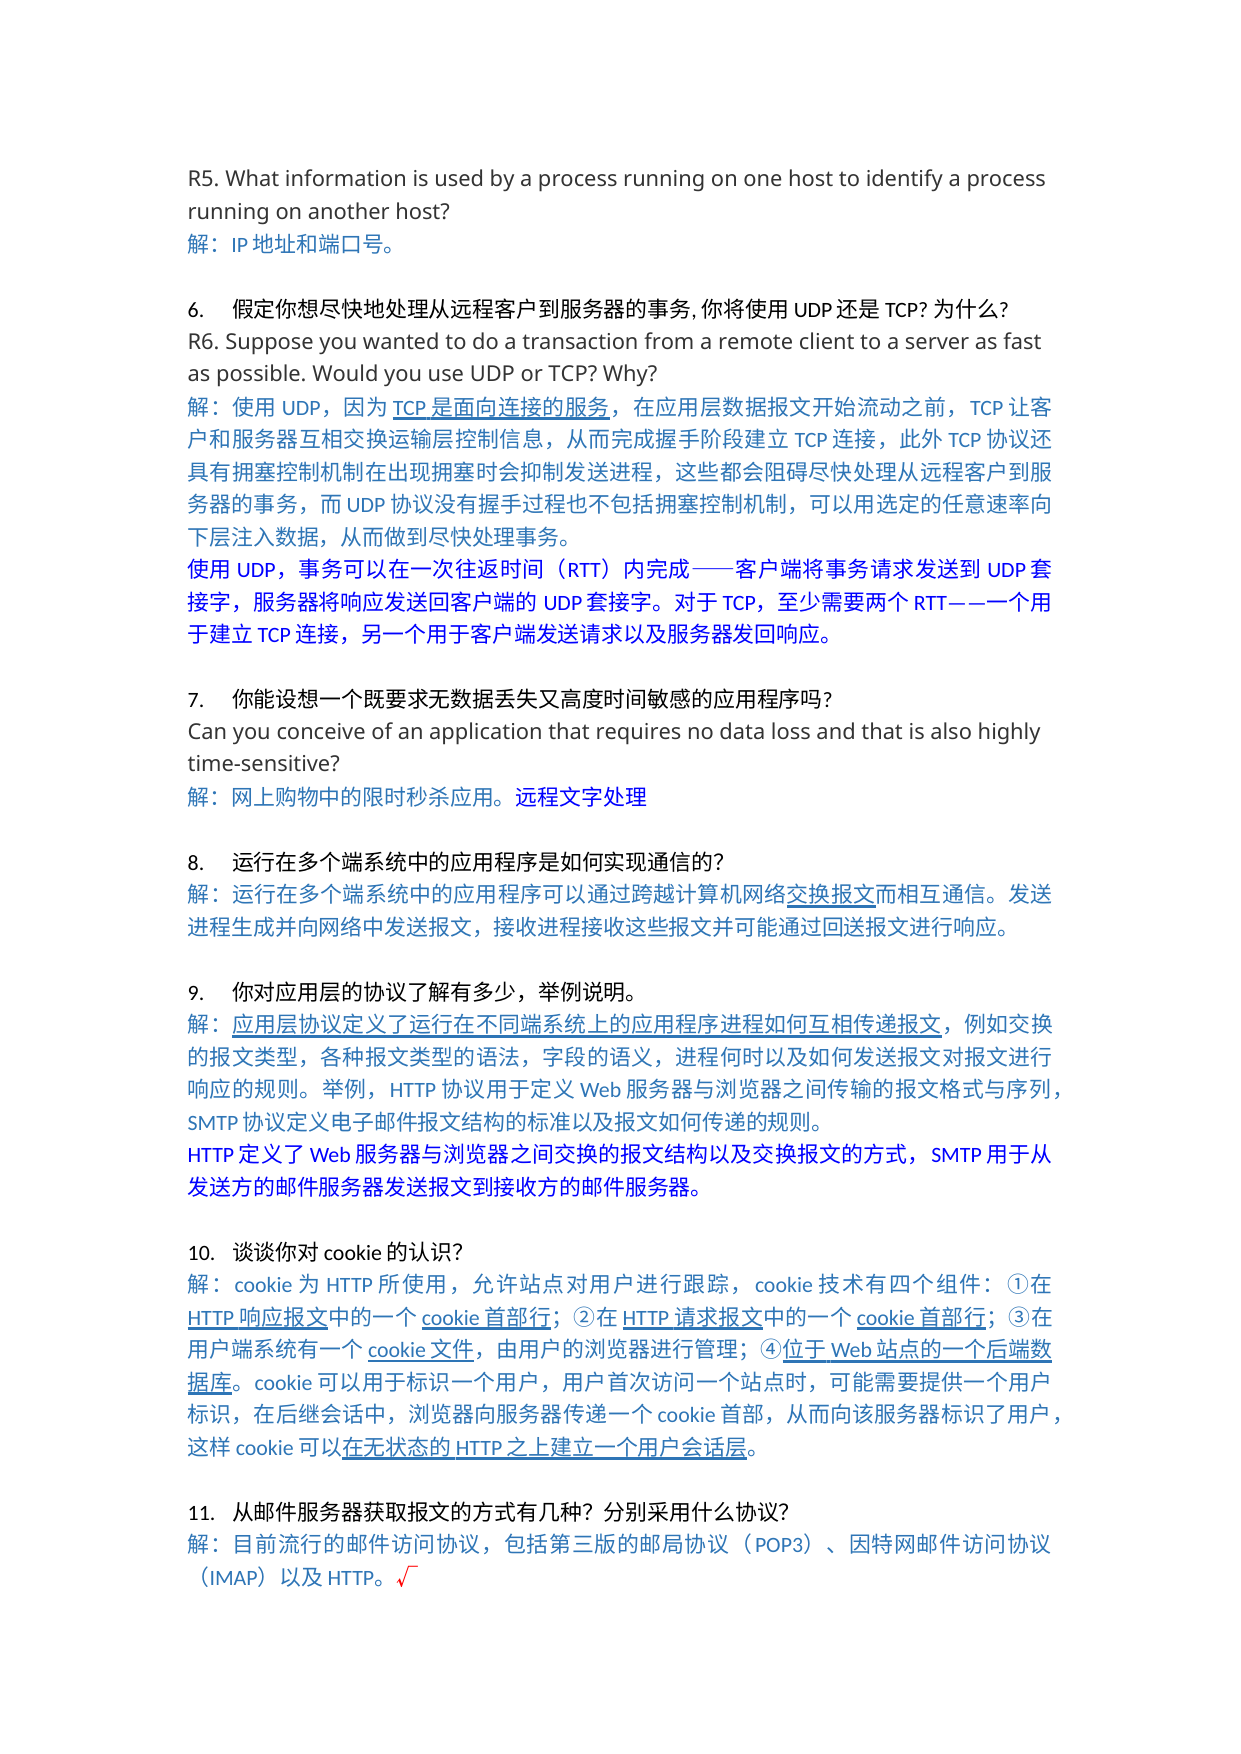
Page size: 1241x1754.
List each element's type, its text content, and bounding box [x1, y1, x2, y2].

text 解：IP地址和端口号。 [187, 227, 1053, 259]
text 解：网上购物中的限时秒杀应用。远程文字处理 [187, 779, 1053, 812]
list 从邮件服务器获取报文的方式有几种？分别采用什么协议？ [187, 1494, 1053, 1527]
text 解：应用层协议定义了运行在不同端系统上的应用程序进程如何互相传递报文，例如交换的报文类型，各种报文类型的语法，字段的语义，进程何时以及如何发送报文对报文进行响应的规则。举例，HTTP协议用于定义Web服务器与浏览器之间传输的报文格式与序列，SMTP协议定义电子邮件报文结构的标准以及报文如何传递的规则。 [187, 1007, 1053, 1137]
text Can you conceive of an application that requires no data loss and that is also highly time-sensitive? [187, 714, 1053, 779]
list 谈谈你对cookie的认识？ [187, 1234, 1053, 1267]
list HTTP定义了Web服务器与浏览器之间交换的报文结构以及交换报文的方式，SMTP用于从发送方的邮件服务器发送报文到接收方的邮件服务器。 [187, 1137, 1053, 1202]
list 假定你想尽快地处理从远程客户到服务器的事务, 你将使用UDP还是TCP? 为什么? [187, 292, 1053, 324]
text 解：运行在多个端系统中的应用程序可以通过跨越计算机网络交换报文而相互通信。发送进程生成并向网络中发送报文，接收进程接收这些报文并可能通过回送报文进行响应。 [187, 877, 1053, 942]
list 你对应用层的协议了解有多少，举例说明。 [187, 974, 1053, 1007]
text 解：目前流行的邮件访问协议，包括第三版的邮局协议（POP3）、因特网邮件访问协议（IMAP）以及HTTP。√ [187, 1527, 1053, 1592]
text 解：使用UDP，因为TCP是面向连接的服务，在应用层数据报文开始流动之前，TCP让客户和服务器互相交换运输层控制信息，从而完成握手阶段建立TCP连接，此外TCP协议还具有拥塞控制机制在出现拥塞时会抑制发送进程，这些都会阻碍尽快处理从远程客户到服务器的事务，而UDP协议没有握手过程也不包括拥塞控制机制，可以用选定的任意速率向下层注入数据，从而做到尽快处理事务。 [187, 389, 1053, 552]
list 运行在多个端系统中的应用程序是如何实现通信的？ [187, 844, 1053, 877]
list 你能设想一个既要求无数据丢失又高度时间敏感的应用程序吗? [187, 682, 1053, 714]
text R6. Suppose you wanted to do a transaction from a remote client to a server as fast as possible. Would you use UDP or TCP? Why? [187, 324, 1053, 389]
text R5. What information is used by a process running on one host to identify a process running on another host? [187, 162, 1053, 227]
text 使用UDP，事务可以在一次往返时间（RTT）内完成——客户端将事务请求发送到UDP套接字，服务器将响应发送回客户端的UDP套接字。对于TCP，至少需要两个RTT——一个用于建立TCP连接，另一个用于客户端发送请求以及服务器发回响应。 [187, 552, 1053, 649]
list 解：cookie为HTTP所使用，允许站点对用户进行跟踪，cookie技术有四个组件：①在HTTP响应报文中的一个cookie首部行；②在HTTP请求报文中的一个cookie首部行；③在用户端系统有一个cookie文件，由用户的浏览器进行管理；④位于Web站点的一个后端数据库。cookie可以用于标识一个用户，用户首次访问一个站点时，可能需要提供一个用户标识，在后继会话中，浏览器向服务器传递一个cookie首部，从而向该服务器标识了用户，这样cookie可以在无状态的HTTP之上建立一个用户会话层。 [187, 1267, 1053, 1462]
